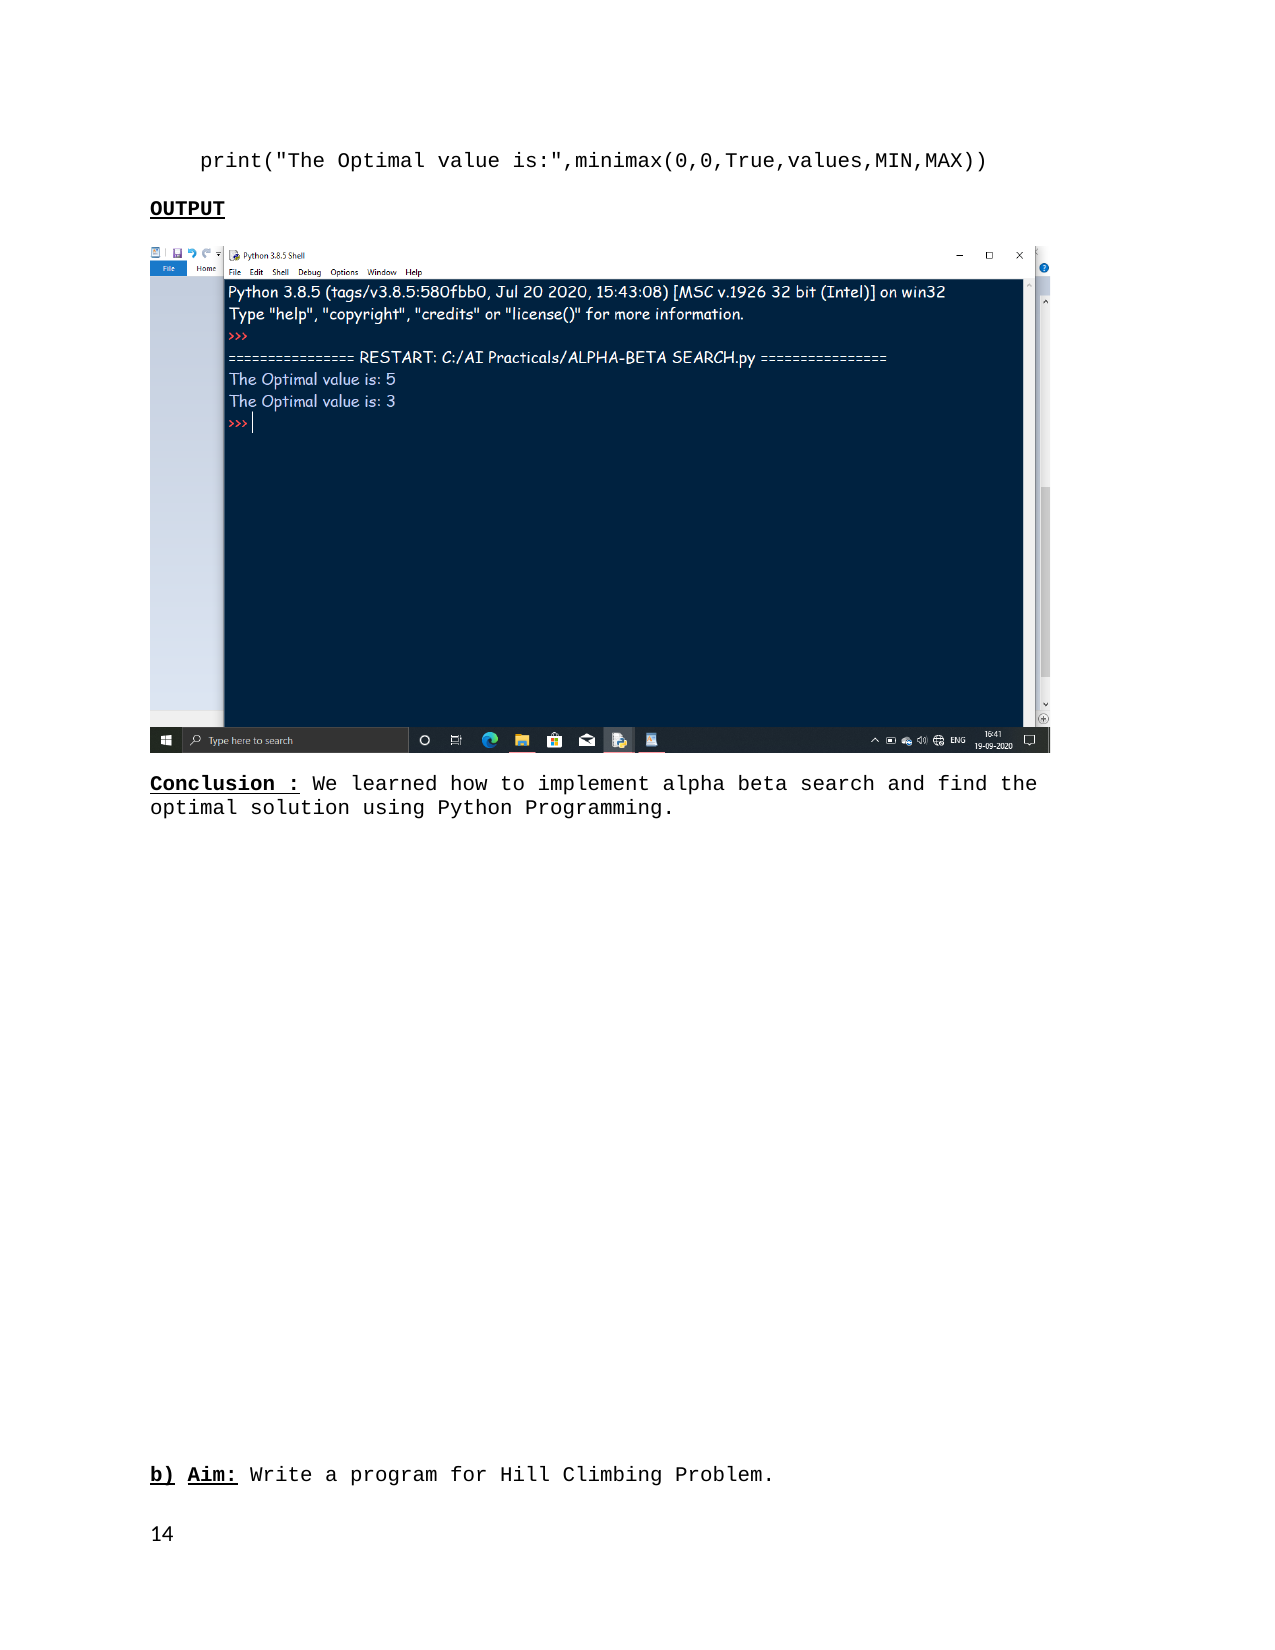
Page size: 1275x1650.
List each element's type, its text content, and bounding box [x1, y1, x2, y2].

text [150, 150, 1125, 174]
text OUTPUT [150, 198, 1125, 222]
text Conclusion : We learned how to implement alpha beta search and find the optimal solution using Python Programming. [150, 773, 1125, 820]
text b) Aim: Write a program for Hill Climbing Problem. [150, 1464, 1125, 1488]
picture [150, 246, 1050, 753]
